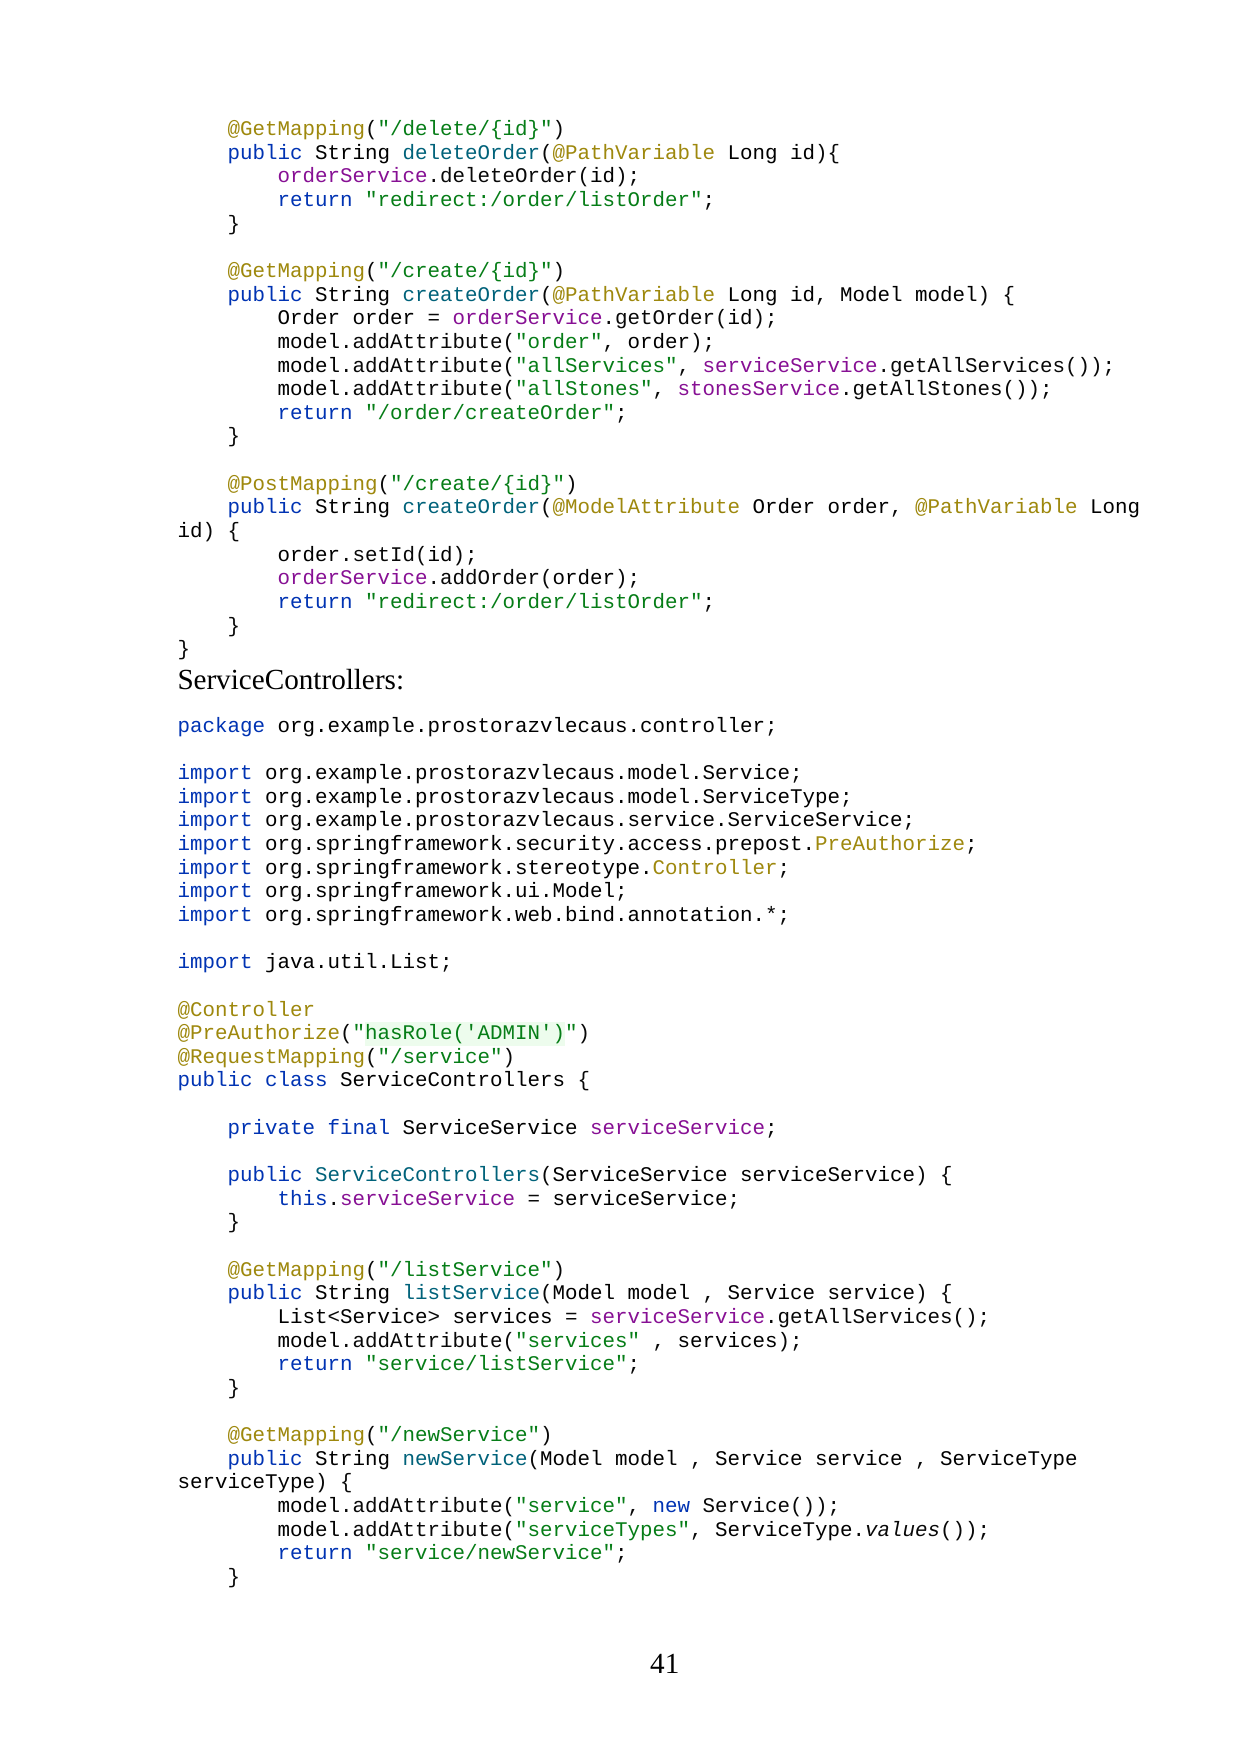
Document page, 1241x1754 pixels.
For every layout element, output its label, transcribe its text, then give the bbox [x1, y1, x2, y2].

text ServiceControllers: [177, 662, 1152, 696]
